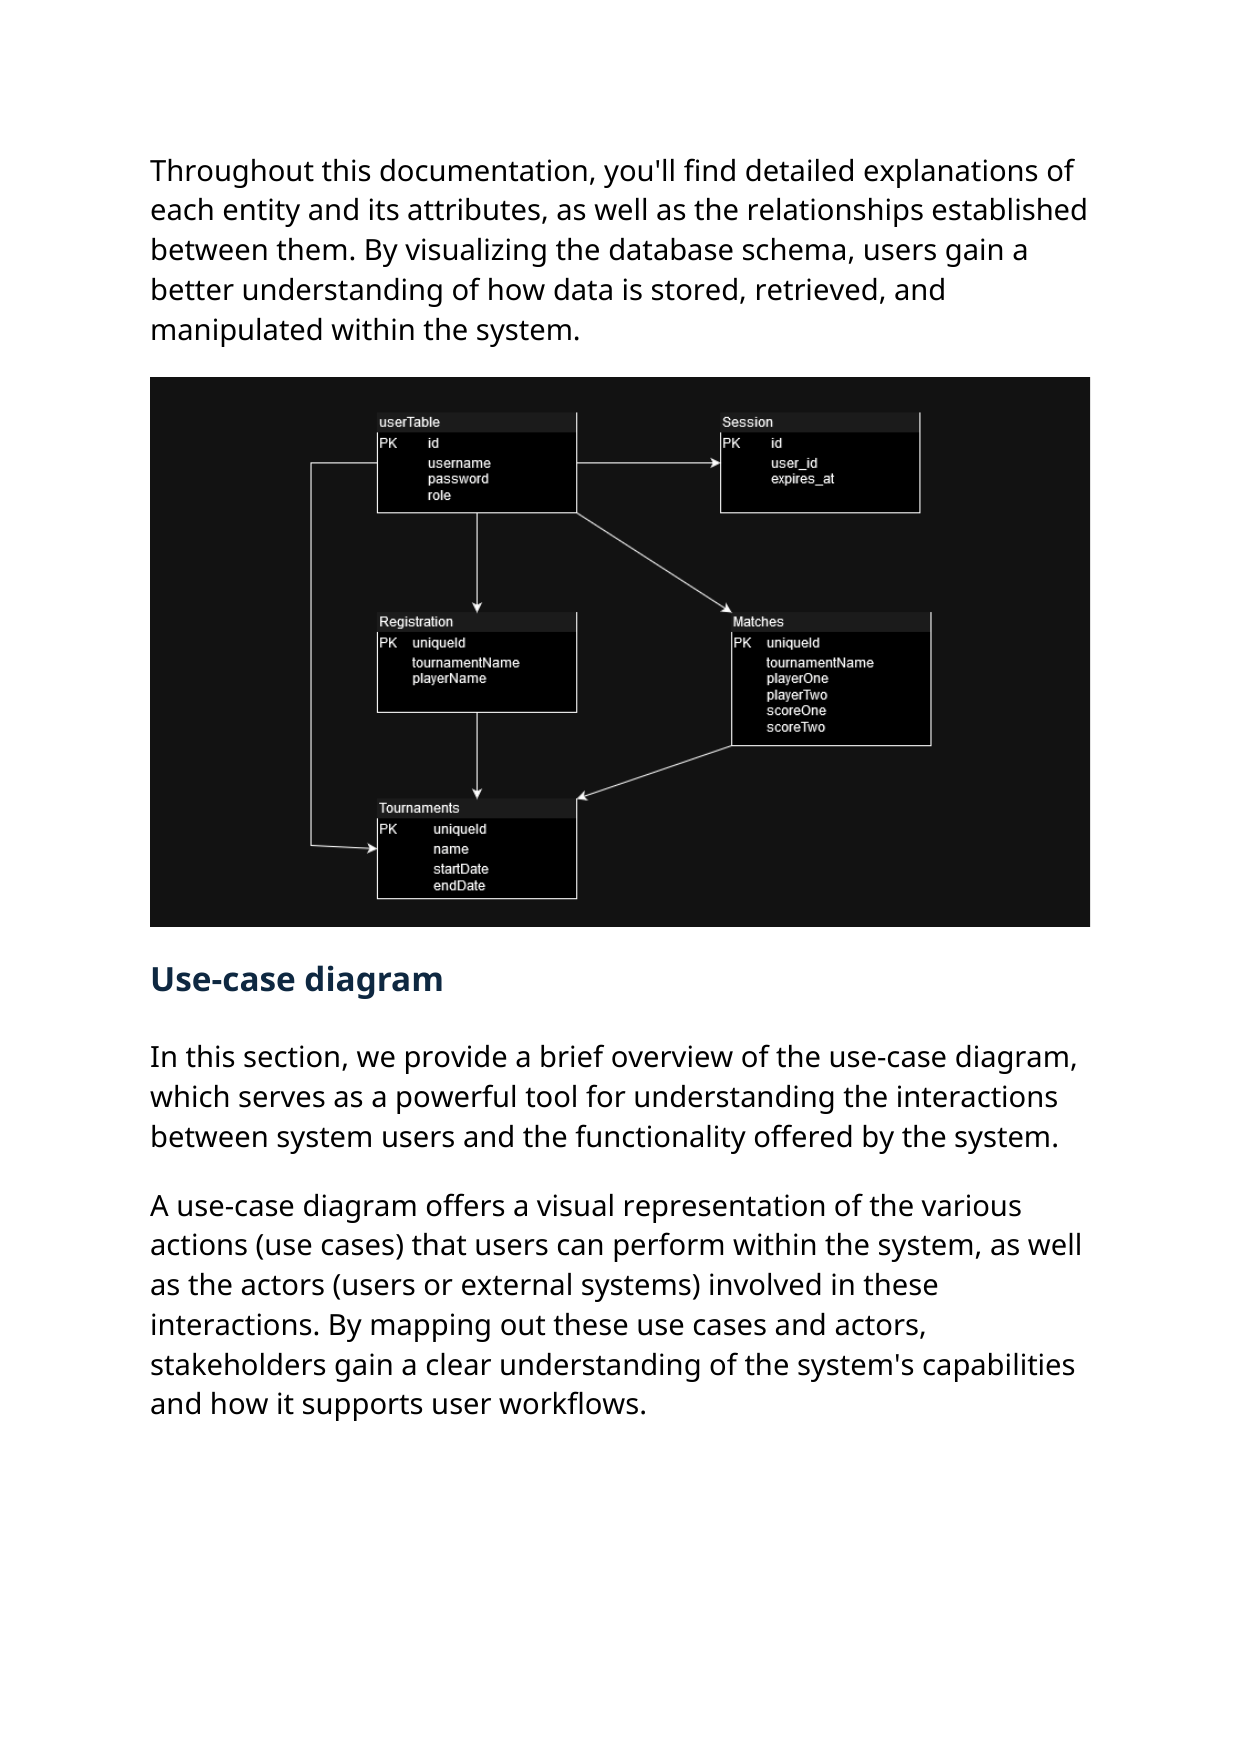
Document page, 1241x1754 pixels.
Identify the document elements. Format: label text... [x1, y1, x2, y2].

text Use-case diagram [150, 955, 1090, 1001]
text Throughout this documentation, you'll find detailed explanations of each entity and its attributes, as well as the relationships established between them. By visualizing the database schema, users gain a better understanding of how data is stored, retrieved, and manipulated within the system. [150, 150, 1090, 348]
text A use-case diagram offers a visual representation of the various actions (use cases) that users can perform within the system, as well as the actors (users or external systems) involved in these interactions. By mapping out these use cases and actors, stakeholders gain a clear understanding of the system's capabilities and how it supports user workflows. [150, 1185, 1090, 1423]
text In this section, we provide a brief overview of the use-case diagram, which serves as a powerful tool for understanding the interactions between system users and the functionality offered by the system. [150, 1037, 1090, 1156]
picture [150, 377, 1091, 927]
